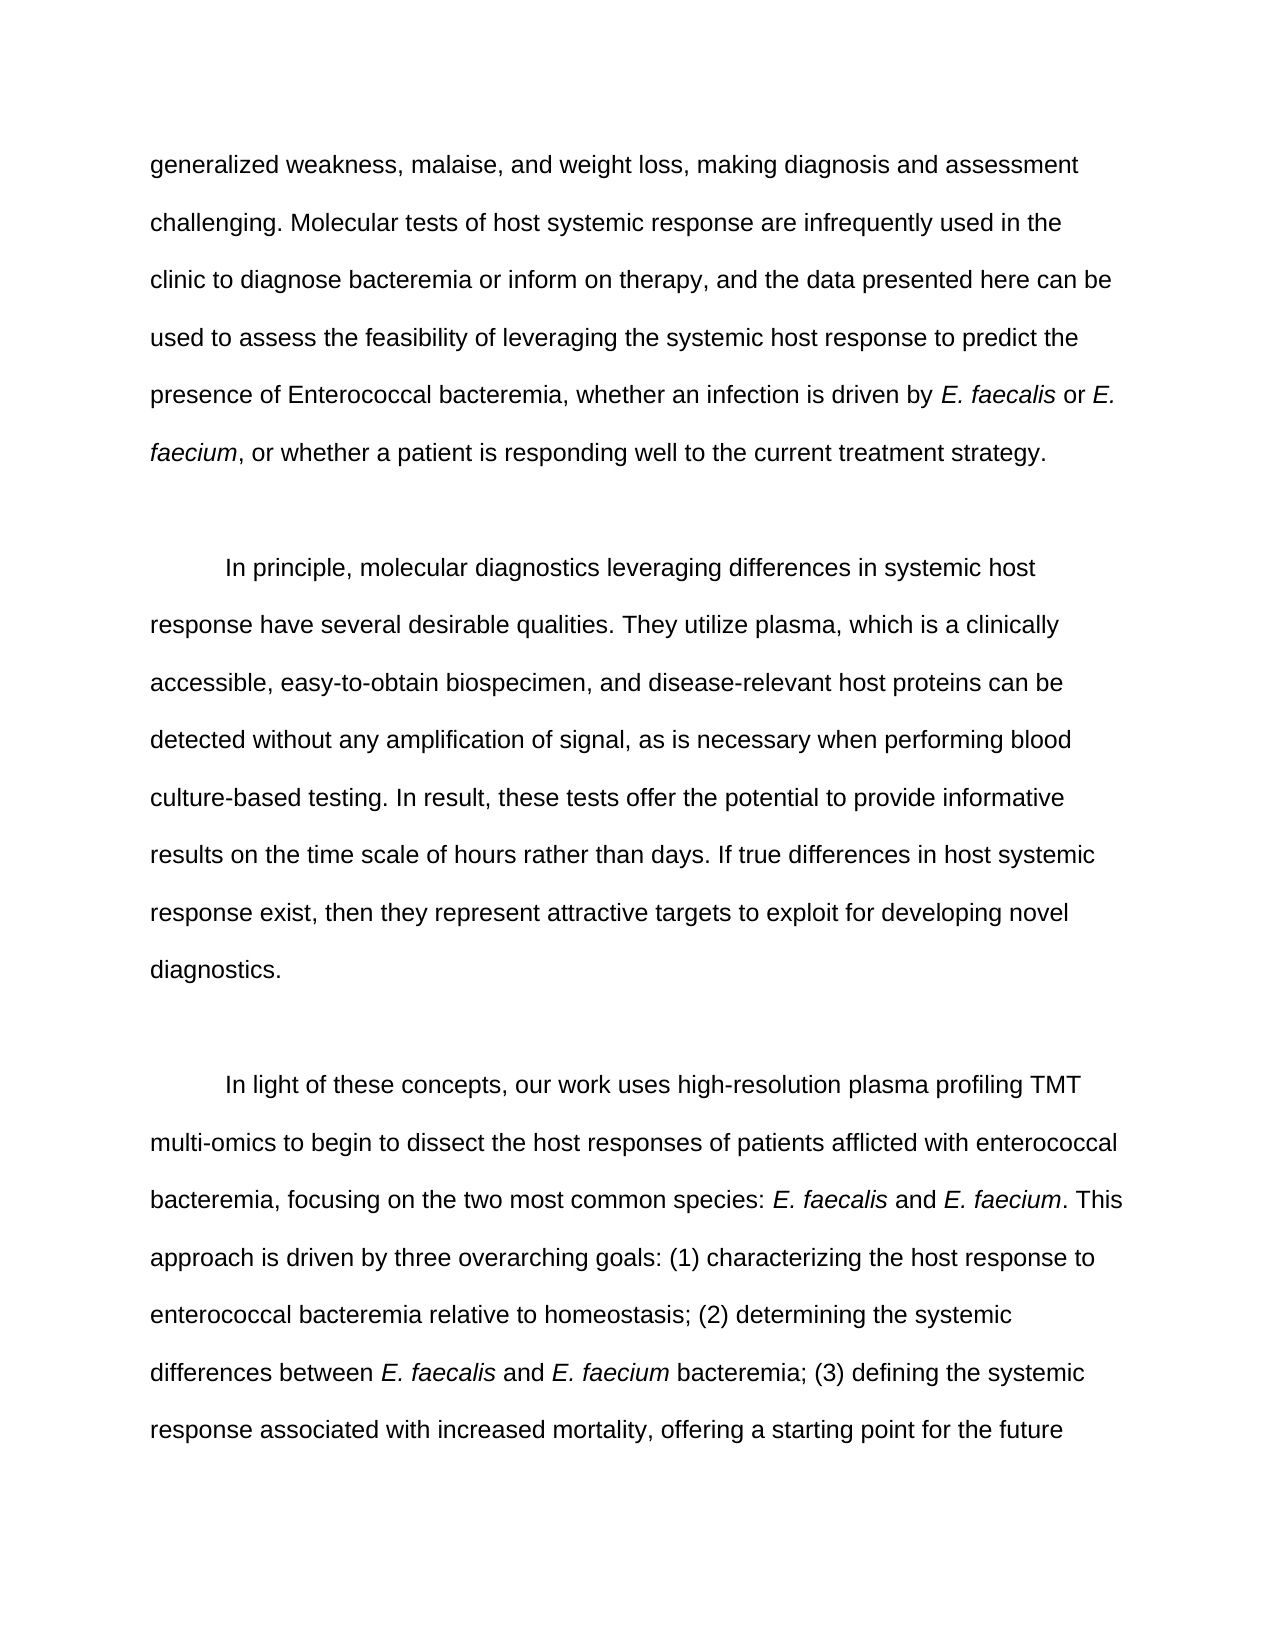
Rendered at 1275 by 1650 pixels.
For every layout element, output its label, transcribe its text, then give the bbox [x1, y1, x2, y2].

text In principle, molecular diagnostics leveraging differences in systemic host response have several desirable qualities. They utilize plasma, which is a clinically accessible, easy-to-obtain biospecimen, and disease-relevant host proteins can be detected without any amplification of signal, as is necessary when performing blood culture-based testing. In result, these tests offer the potential to provide informative results on the time scale of hours rather than days. If true differences in host systemic response exist, then they represent attractive targets to exploit for developing novel diagnostics. [150, 552, 1125, 984]
